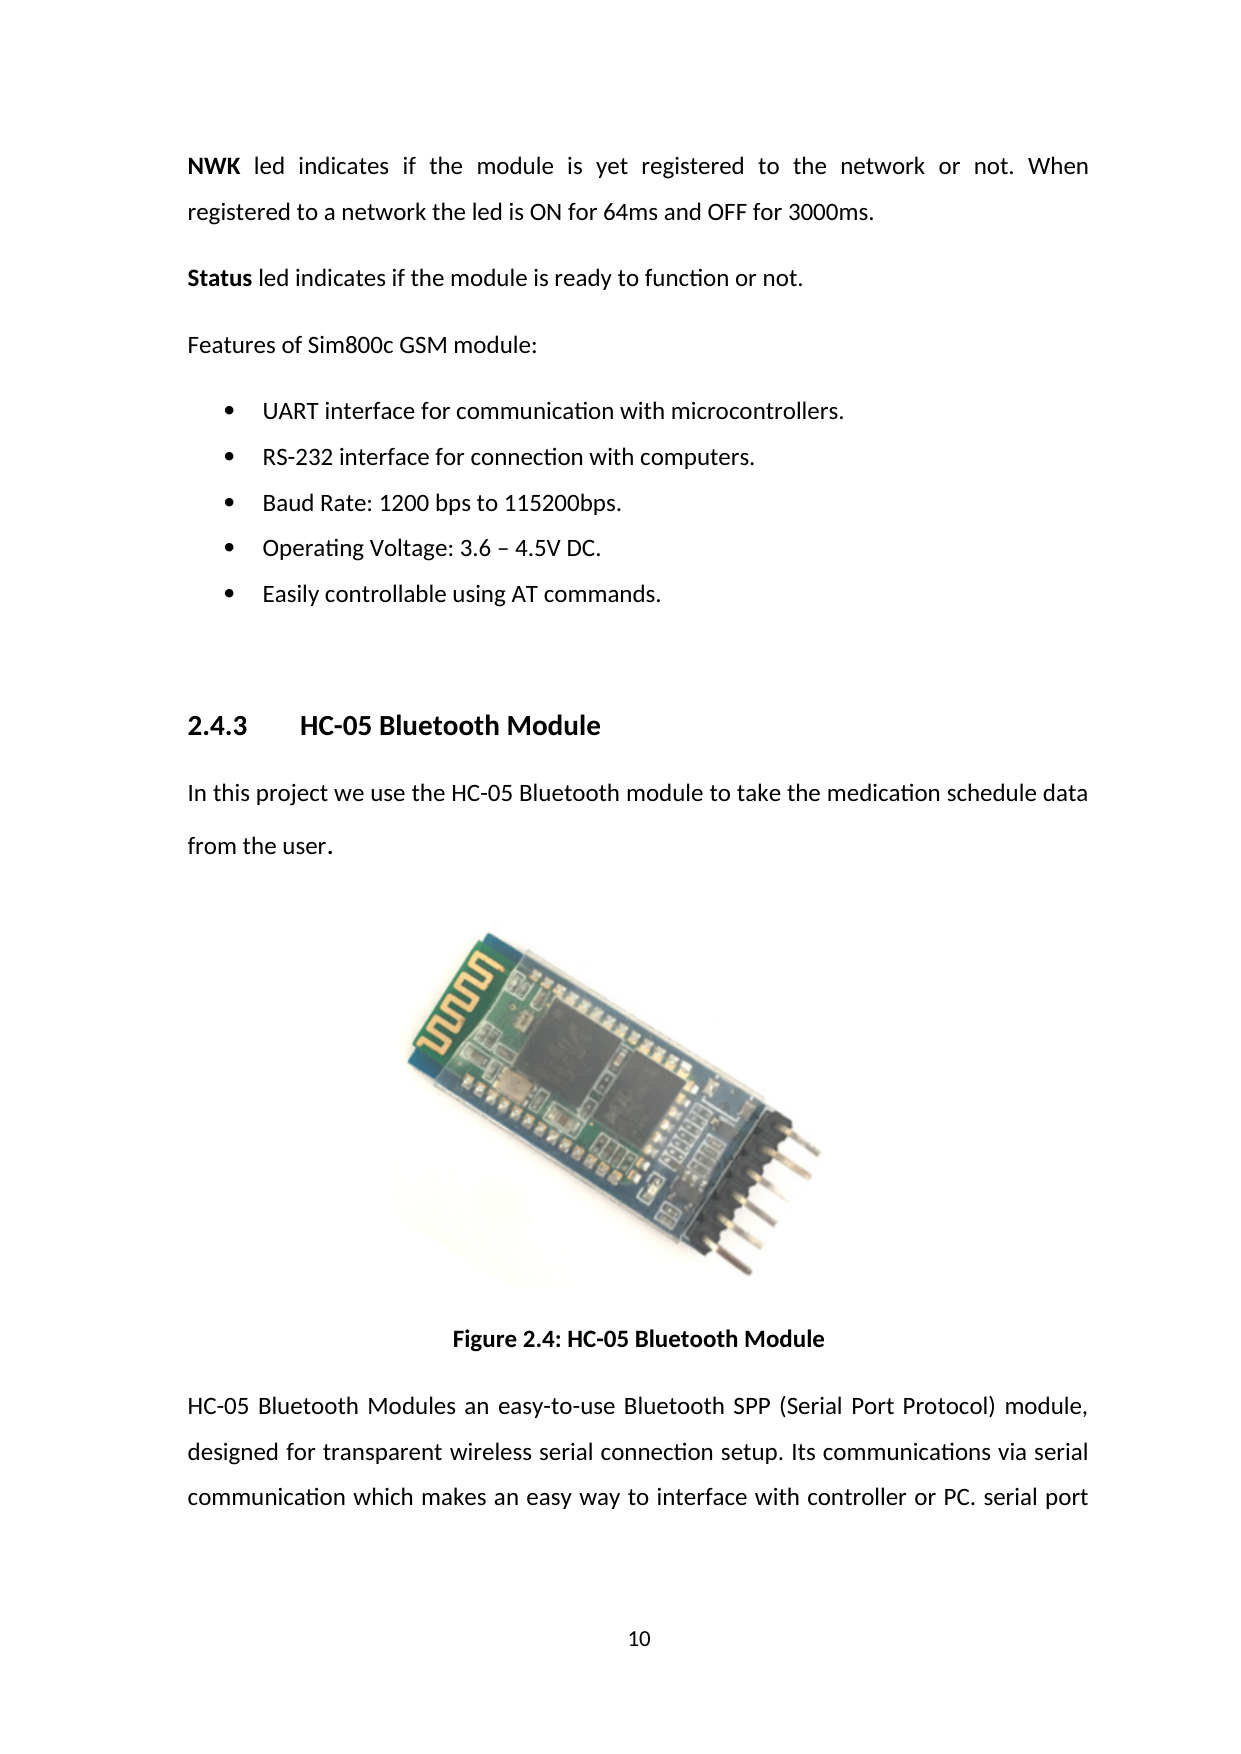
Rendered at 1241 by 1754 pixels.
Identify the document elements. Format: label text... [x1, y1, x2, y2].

list HC-05 Bluetooth Module [187, 707, 1090, 743]
text Features of Sim800c GSM module: [187, 329, 1090, 359]
text Status led indicates if the module is ready to function or not. [187, 262, 1090, 293]
list UART interface for communication with microcontrollers. [225, 395, 1090, 426]
list Operating Voltage: 3.6 – 4.5V DC. [225, 533, 1090, 563]
text In this project we use the HC-05 Bluetooth module to take the medication schedule data from the user. [187, 777, 1090, 861]
picture [383, 900, 895, 1289]
list Baud Rate: 1200 bps to 115200bps. [225, 487, 1090, 517]
text Figure 2.4: HC-05 Bluetooth Module [187, 1323, 1090, 1354]
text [187, 1390, 1090, 1512]
list Easily controllable using AT commands. [225, 578, 1090, 609]
list RS-232 interface for connection with computers. [225, 441, 1090, 472]
text NWK led indicates if the module is yet registered to the network or not. When registered to a network the led is ON for 64ms and OFF for 3000ms. [187, 150, 1090, 226]
